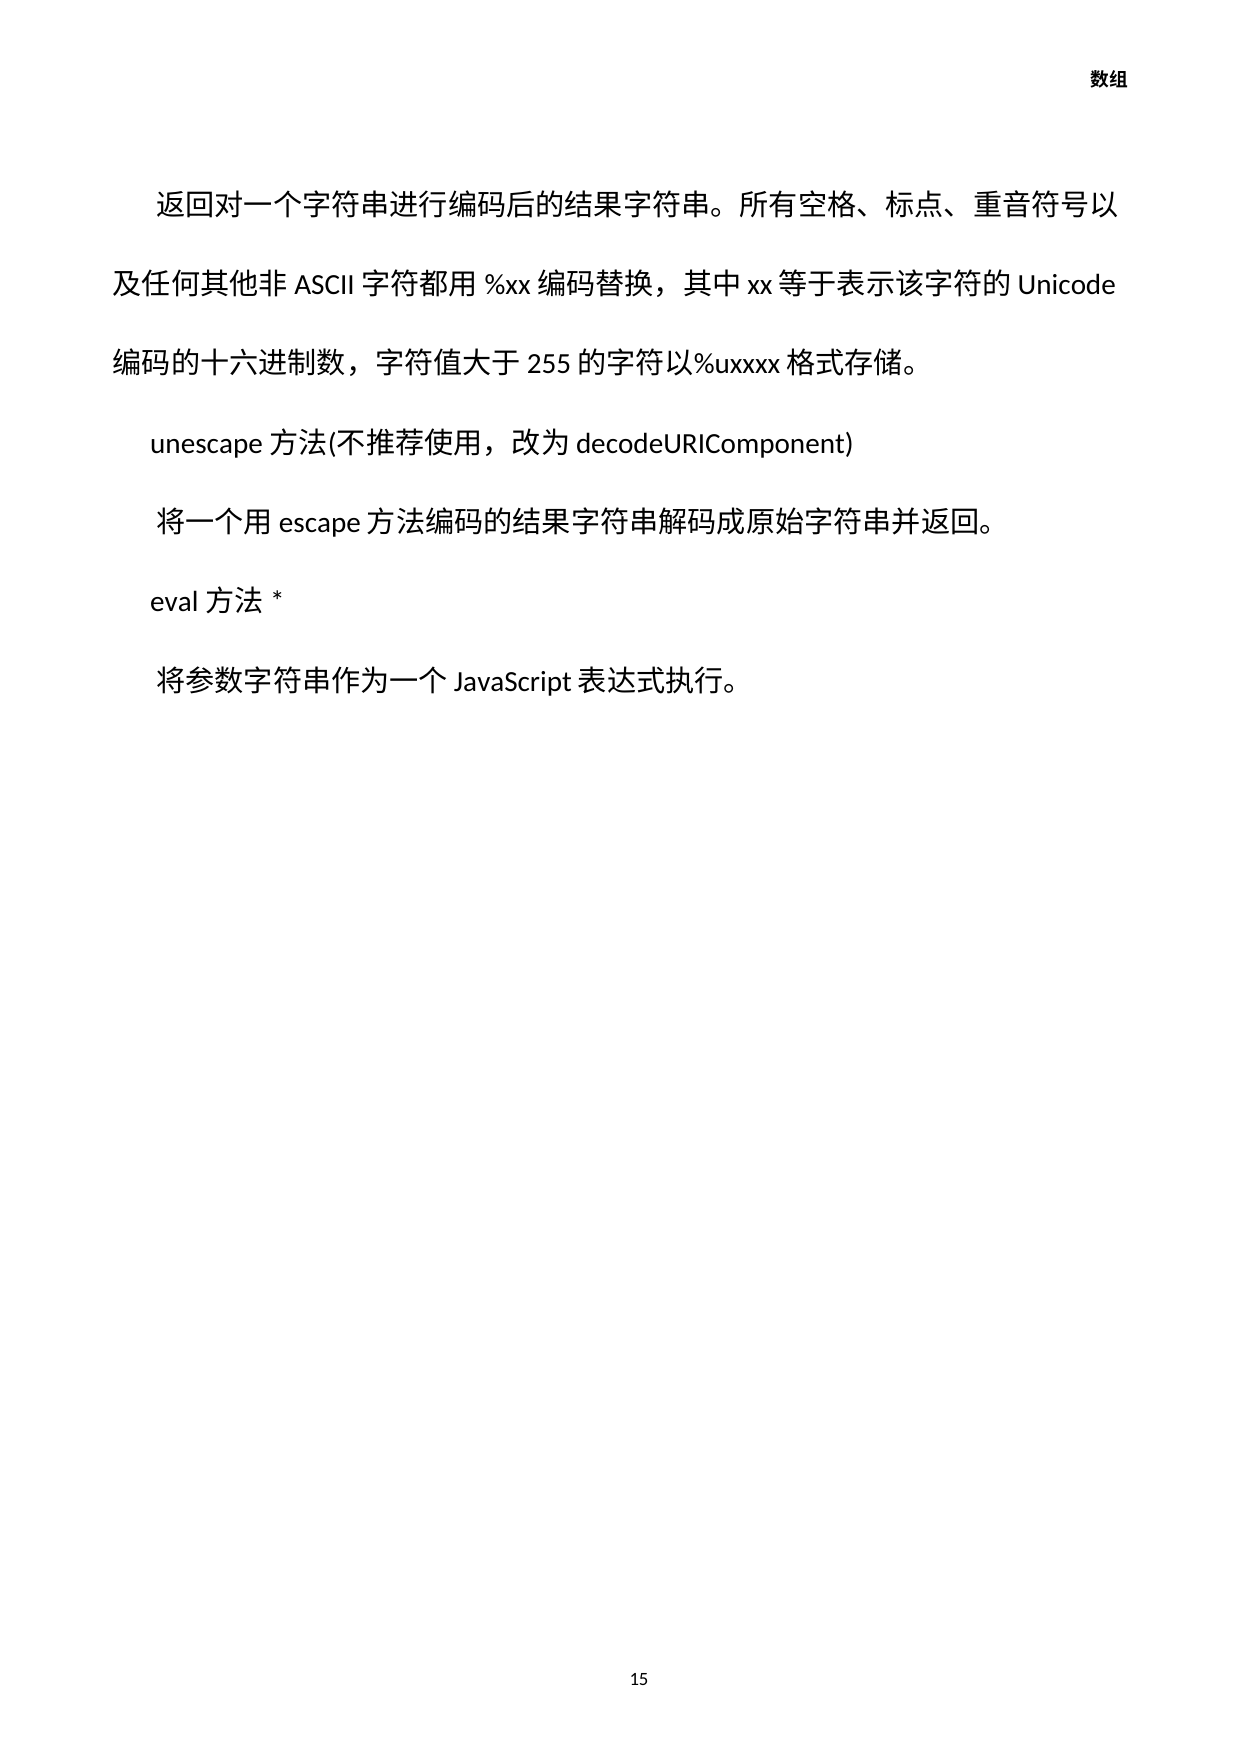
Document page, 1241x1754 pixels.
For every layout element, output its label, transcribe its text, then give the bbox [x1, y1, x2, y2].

text 返回对一个字符串进行编码后的结果字符串。所有空格、标点、重音符号以及任何其他非 ASCII 字符都用 %xx 编码替换，其中xx等于表示该字符的Unicode编码的十六进制数，字符值大于255的字符以%uxxxx格式存储。 [112, 163, 1128, 401]
text unescape 方法(不推荐使用，改为decodeURIComponent) [112, 401, 1128, 480]
text 将一个用escape方法编码的结果字符串解码成原始字符串并返回。 [112, 480, 1128, 559]
text eval 方法 * [112, 559, 1128, 639]
text 将参数字符串作为一个JavaScript表达式执行。 [112, 639, 1128, 718]
